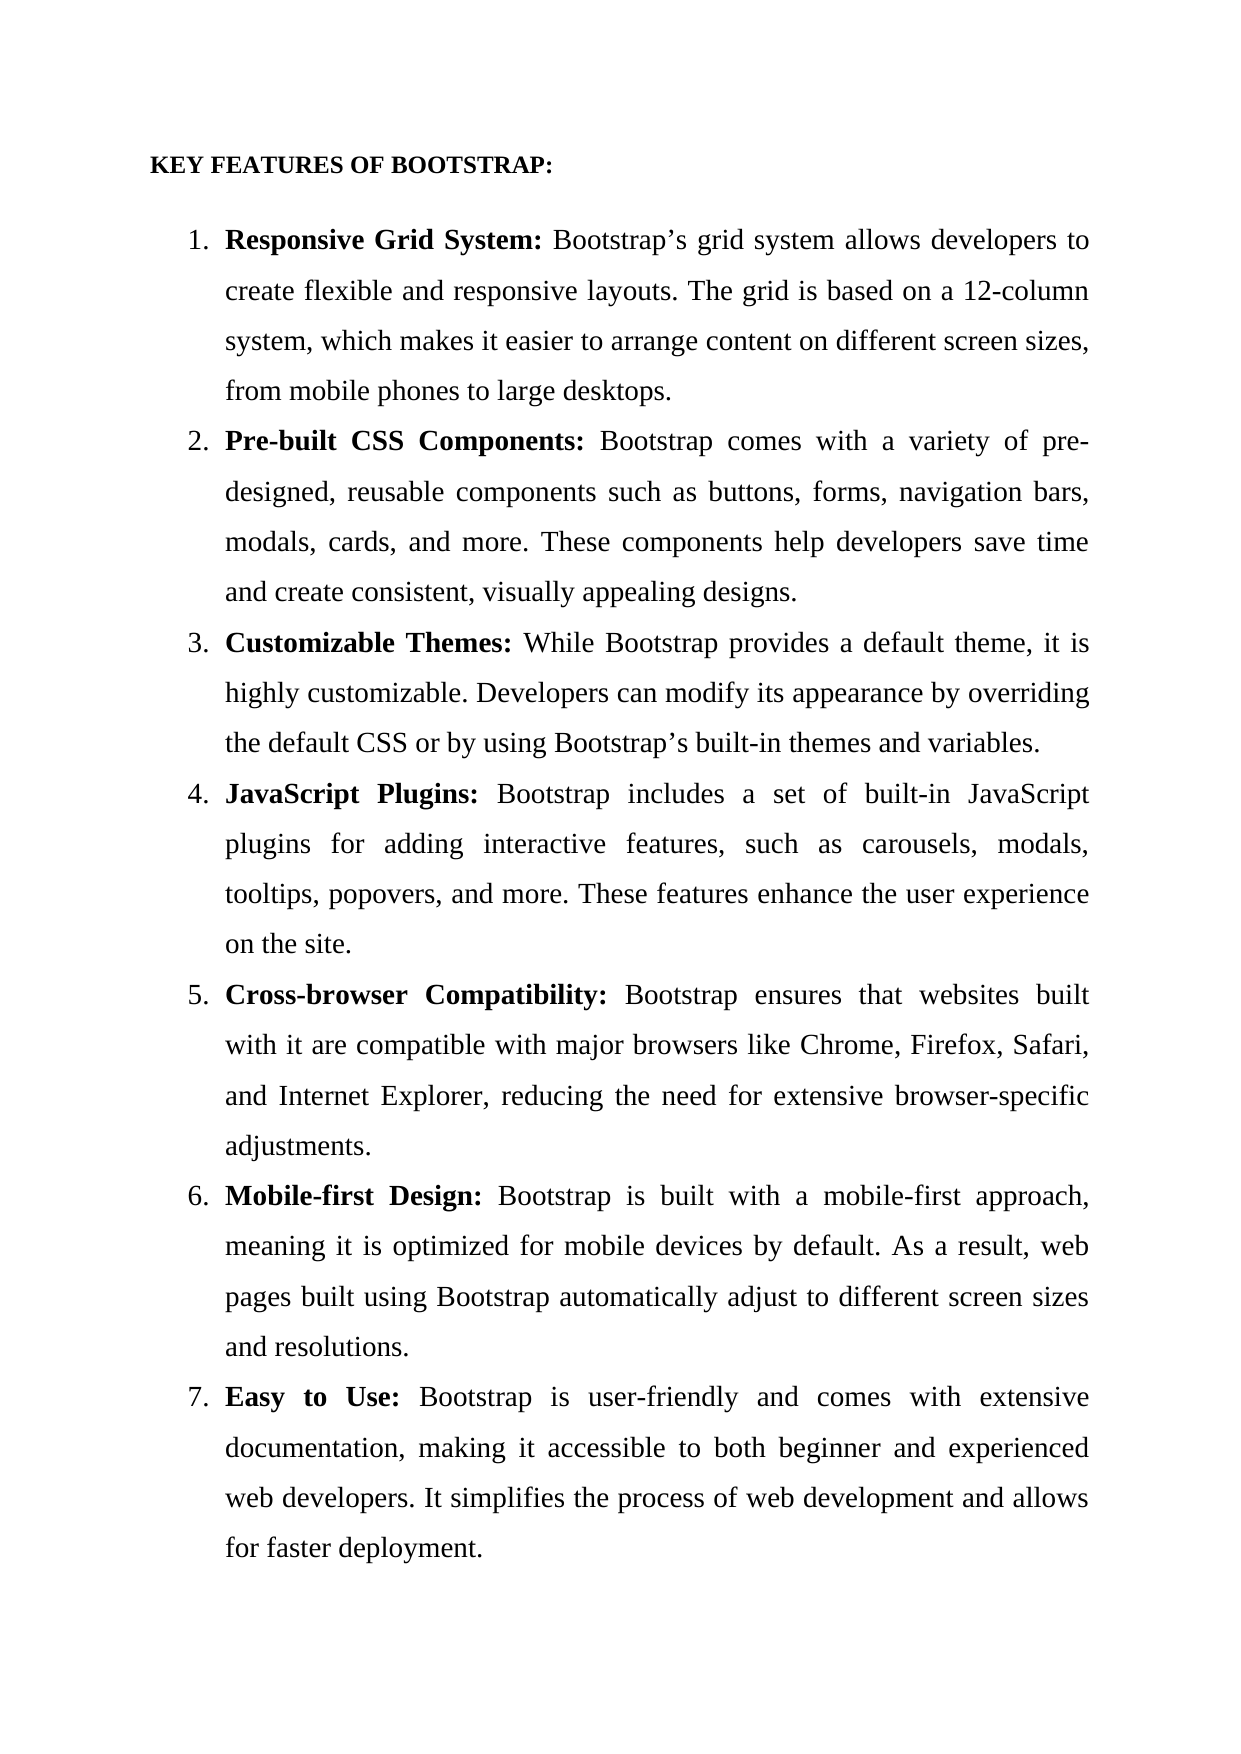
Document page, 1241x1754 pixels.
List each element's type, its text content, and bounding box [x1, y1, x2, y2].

list JavaScript Plugins: Bootstrap includes a set of built-in JavaScript plugins for adding interactive features, such as carousels, modals, tooltips, popovers, and more. These features enhance the user experience on the site. [187, 776, 1090, 960]
list Responsive Grid System: Bootstrap’s grid system allows developers to create flexible and responsive layouts. The grid is based on a 12-column system, which makes it easier to arrange content on different screen sizes, from mobile phones to large desktops. [187, 222, 1090, 407]
list Pre-built CSS Components: Bootstrap comes with a variety of pre-designed, reusable components such as buttons, forms, navigation bars, modals, cards, and more. These components help developers save time and create consistent, visually appealing designs. [187, 423, 1090, 608]
text KEY FEATURES OF BOOTSTRAP: [150, 150, 1090, 179]
list Customizable Themes: While Bootstrap provides a default theme, it is highly customizable. Developers can modify its appearance by overriding the default CSS or by using Bootstrap’s built-in themes and variables. [187, 625, 1090, 759]
list Easy to Use: Bootstrap is user-friendly and comes with extensive documentation, making it accessible to both beginner and experienced web developers. It simplifies the process of web development and allows for faster deployment. [187, 1379, 1090, 1564]
list Mobile-first Design: Bootstrap is built with a mobile-first approach, meaning it is optimized for mobile devices by default. As a result, web pages built using Bootstrap automatically adjust to different screen sizes and resolutions. [187, 1178, 1090, 1363]
list Cross-browser Compatibility: Bootstrap ensures that websites built with it are compatible with major browsers like Chrome, Firefox, Safari, and Internet Explorer, reducing the need for extensive browser-specific adjustments. [187, 977, 1090, 1161]
